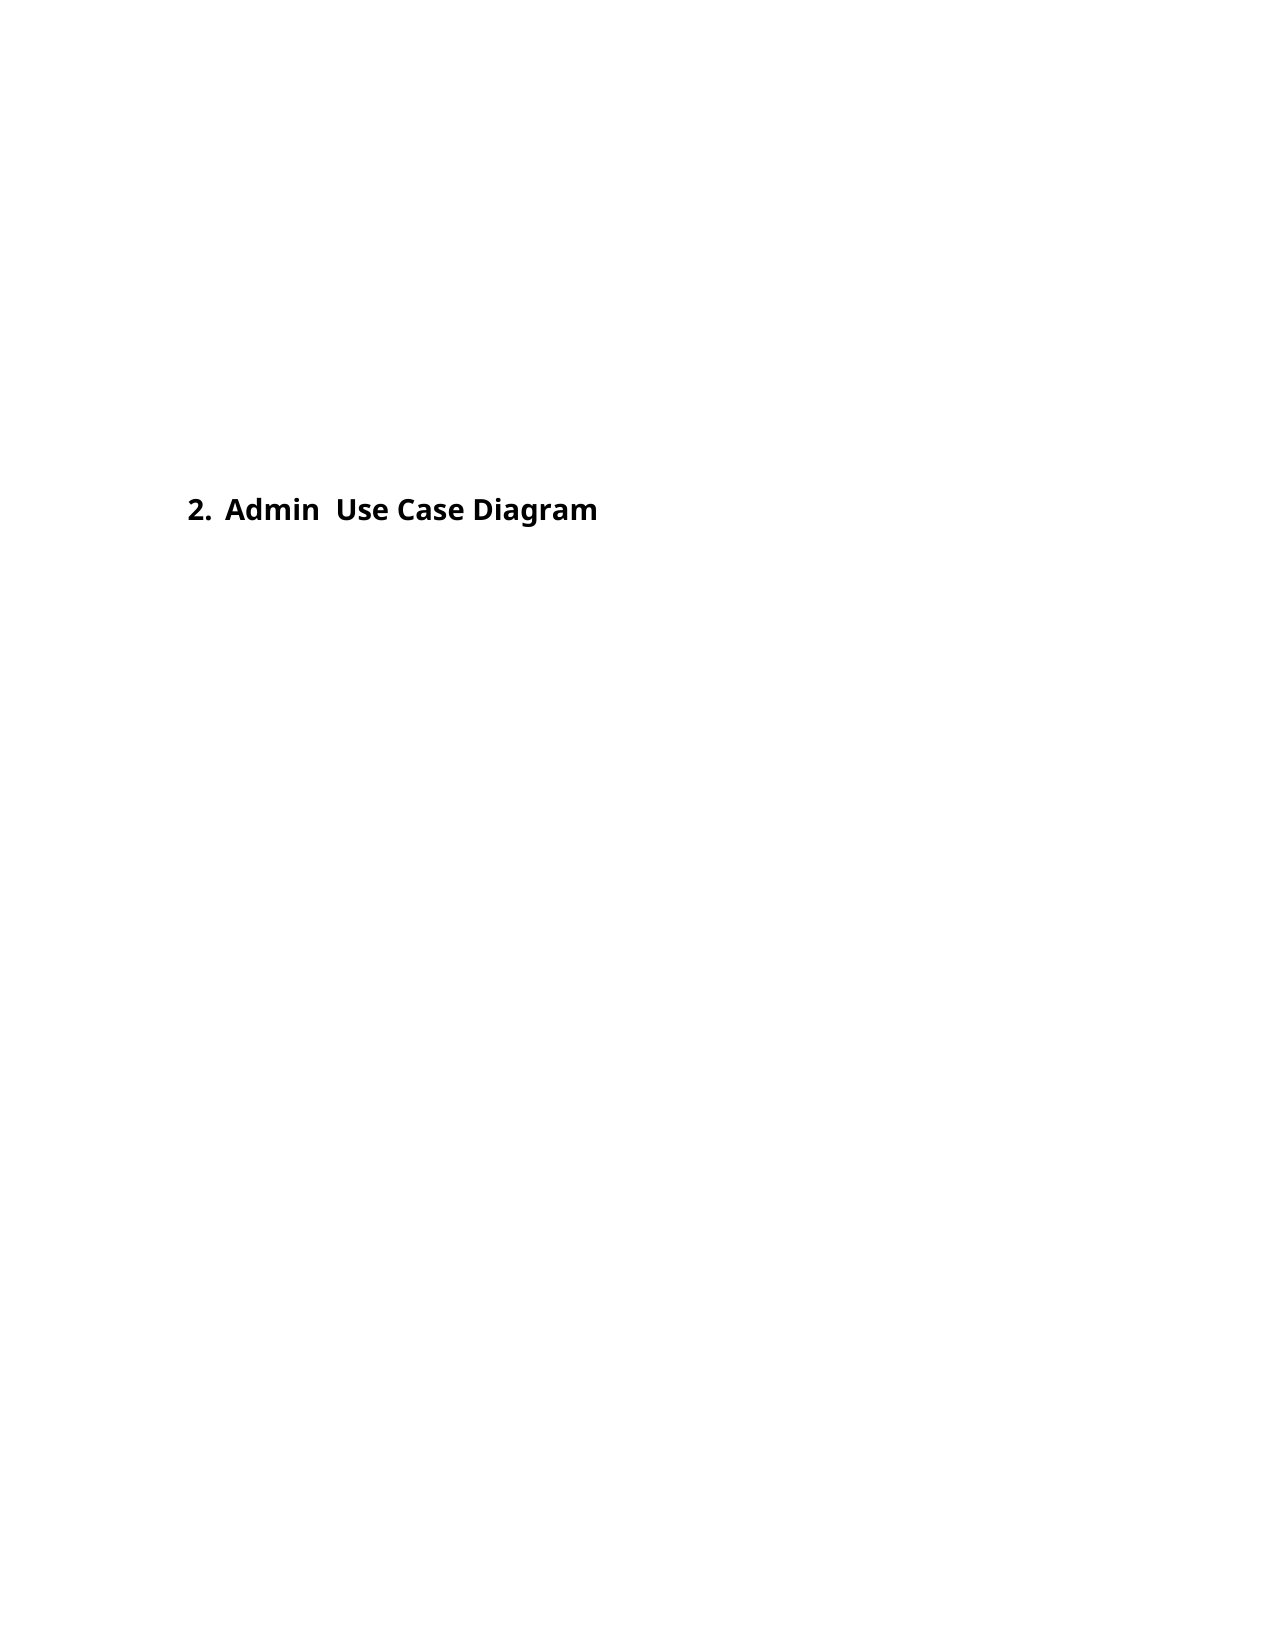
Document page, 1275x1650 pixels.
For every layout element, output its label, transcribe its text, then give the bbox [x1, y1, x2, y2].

list Admin Use Case Diagram [187, 489, 1125, 529]
